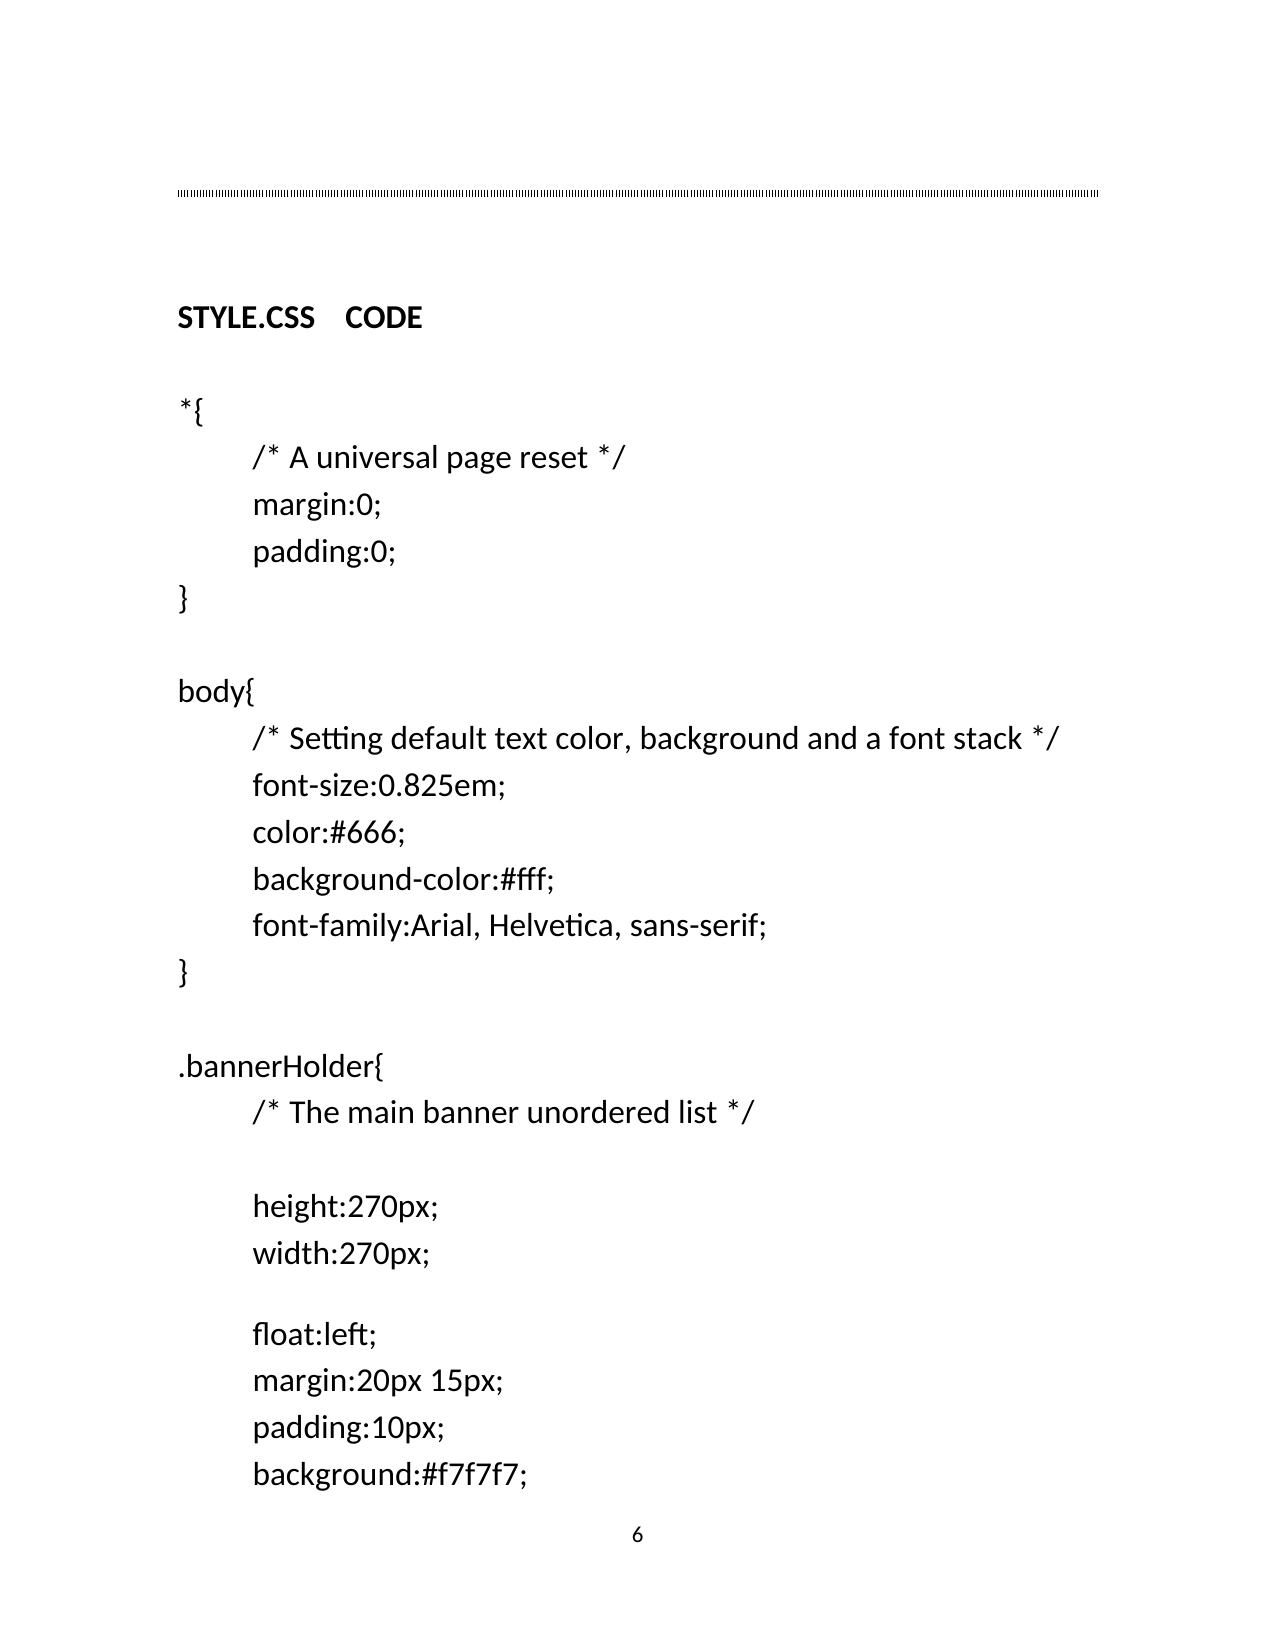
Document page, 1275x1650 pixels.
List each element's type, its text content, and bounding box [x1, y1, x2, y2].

text } [177, 577, 1098, 618]
text STYLE.CSS CODE [177, 296, 1098, 337]
text /* A universal page reset */ [177, 437, 1098, 477]
text color:#666; [177, 811, 1098, 851]
text /* The main banner unordered list */ [177, 1091, 1098, 1132]
text width:270px; [177, 1232, 1098, 1272]
text font-size:0.825em; [177, 764, 1098, 805]
text float:left; [177, 1312, 1098, 1353]
text .bannerHolder{ [177, 1044, 1098, 1085]
text body{ [177, 670, 1098, 711]
text /* Setting default text color, background and a font stack */ [177, 717, 1098, 758]
text height:270px; [177, 1185, 1098, 1226]
text *{ [177, 390, 1098, 431]
text } [177, 951, 1098, 992]
text padding:10px; [177, 1406, 1098, 1447]
text font-family:Arial, Helvetica, sans-serif; [177, 904, 1098, 945]
text background-color:#fff; [177, 857, 1098, 898]
text background:#f7f7f7; [177, 1453, 1098, 1493]
text padding:0; [177, 530, 1098, 571]
text margin:20px 15px; [177, 1359, 1098, 1400]
text margin:0; [177, 483, 1098, 524]
